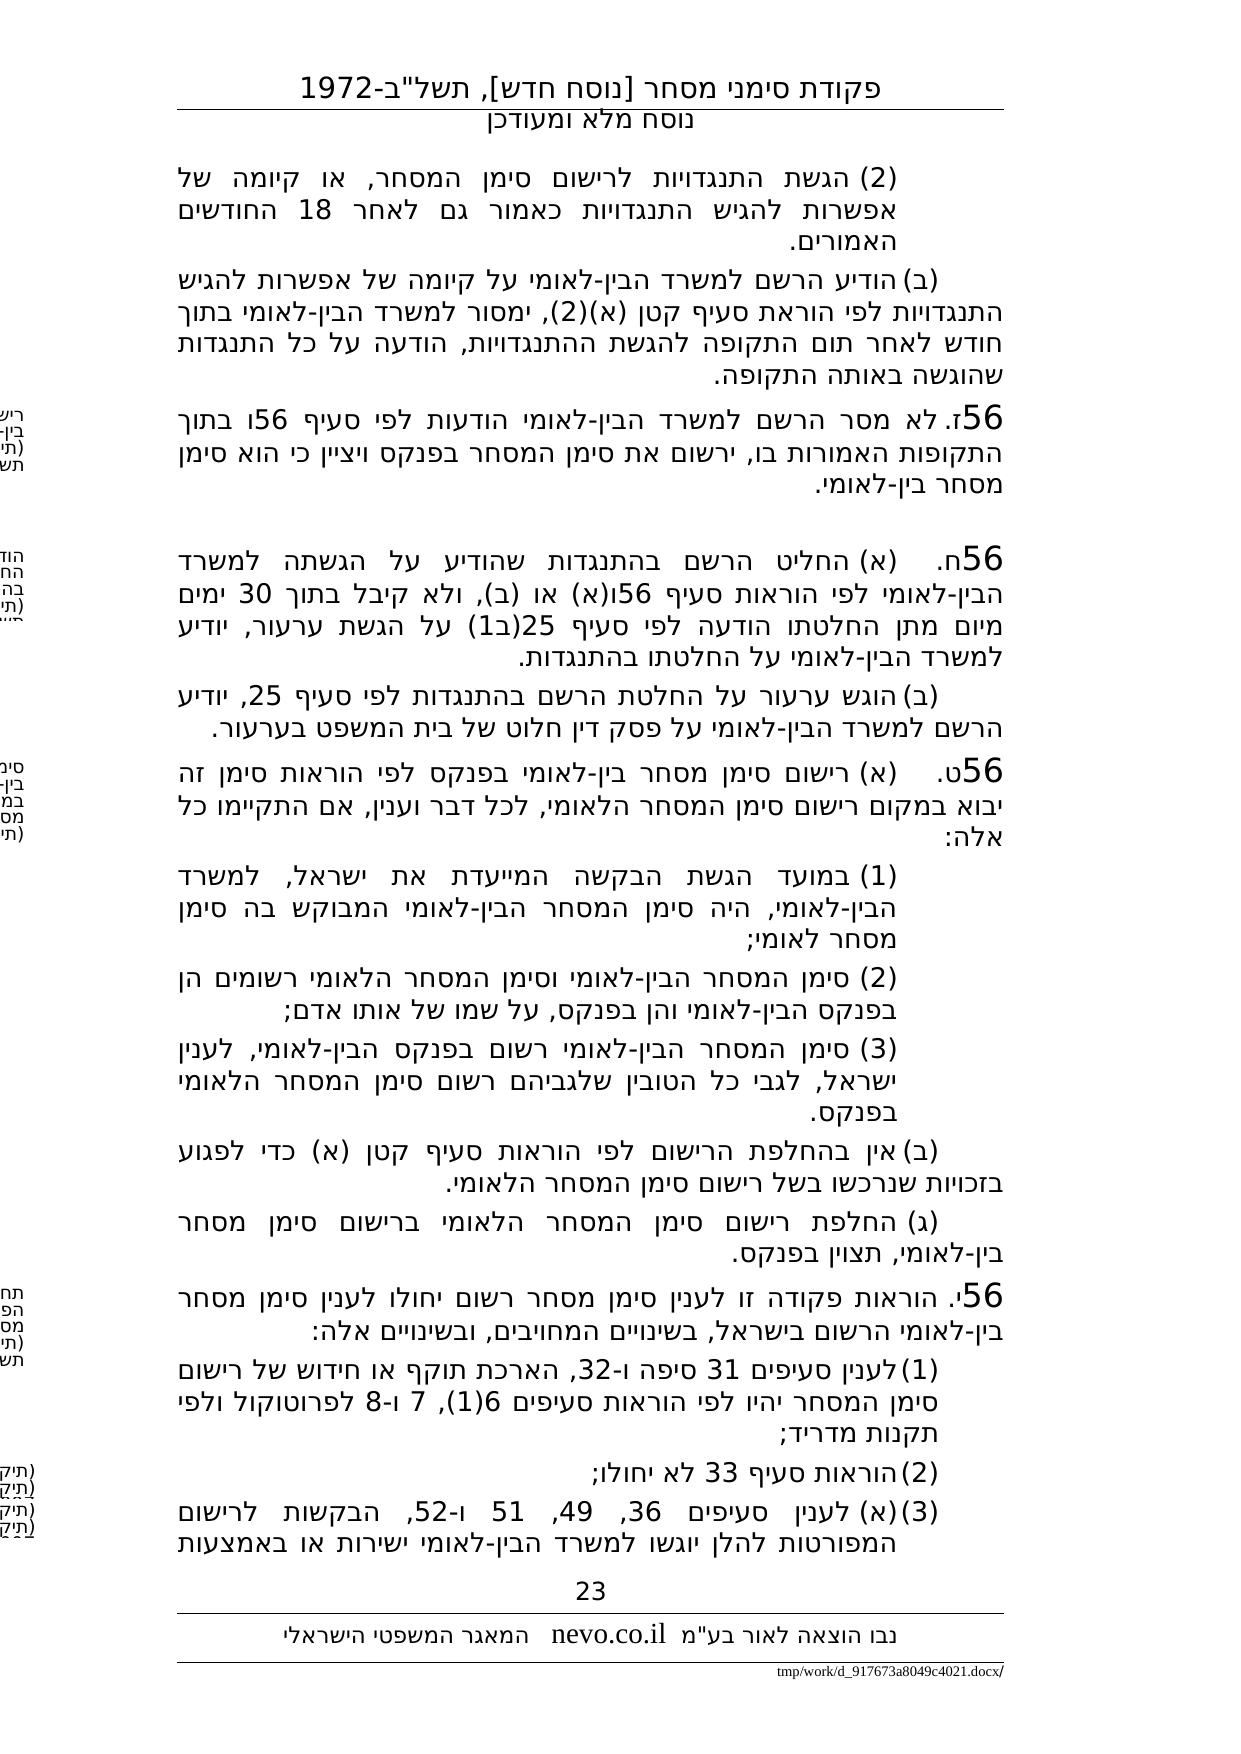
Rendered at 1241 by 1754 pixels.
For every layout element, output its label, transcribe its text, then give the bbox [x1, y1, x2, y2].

text (ג) החלפת רישום סימן המסחר הלאומי ברישום סימן מסחר בין-לאומי, תצוין בפנקס. [177, 1206, 1004, 1269]
text 56י. הוראות פקודה זו לענין סימן מסחר רשום יחולו לענין סימן מסחר בין-לאומי הרשום בישראל, בשינויים המחויבים, ובשינויים אלה: [177, 1277, 1004, 1347]
text (ב) הודיע הרשם למשרד הבין-לאומי על קיומה של אפשרות להגיש התנגדויות לפי הוראת סעיף קטן (א)(2), ימסור למשרד הבין-לאומי בתוך חודש לאחר תום התקופה להגשת ההתנגדויות, הודעה על כל התנגדות שהוגשה באותה התקופה. [177, 264, 1004, 391]
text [177, 1496, 939, 1559]
text (ב) הוגש ערעור על החלטת הרשם בהתנגדות לפי סעיף 25, יודיע הרשם למשרד הבין-לאומי על פסק דין חלוט של בית המשפט בערעור. [177, 680, 1004, 743]
text 56ז. לא מסר הרשם למשרד הבין-לאומי הודעות לפי סעיף 56ו בתוך התקופות האמורות בו, ירשום את סימן המסחר בפנקס ויציין כי הוא סימן מסחר בין-לאומי. [177, 398, 1004, 500]
text 56ח. (א) החליט הרשם בהתנגדות שהודיע על הגשתה למשרד הבין-לאומי לפי הוראות סעיף 56ו(א) או (ב), ולא קיבל בתוך 30 ימים מיום מתן החלטתו הודעה לפי סעיף 25(ב1) על הגשת ערעור, יודיע למשרד הבין-לאומי על החלטתו בהתנגדות. [177, 539, 1004, 673]
text (1) במועד הגשת הבקשה המייעדת את ישראל, למשרד הבין-לאומי, היה סימן המסחר הבין-לאומי המבוקש בה סימן מסחר לאומי; [177, 861, 898, 955]
text (ב) אין בהחלפת הרישום לפי הוראות סעיף קטן (א) כדי לפגוע בזכויות שנרכשו בשל רישום סימן המסחר הלאומי. [177, 1136, 1004, 1199]
text (2) סימן המסחר הבין-לאומי וסימן המסחר הלאומי רשומים הן בפנקס הבין-לאומי והן בפנקס, על שמו של אותו אדם; [177, 963, 898, 1026]
text (3) סימן המסחר הבין-לאומי רשום בפנקס הבין-לאומי, לענין ישראל, לגבי כל הטובין שלגביהם רשום סימן המסחר הלאומי בפנקס. [177, 1033, 898, 1128]
text (2) הגשת התנגדויות לרישום סימן המסחר, או קיומה של אפשרות להגיש התנגדויות כאמור גם לאחר 18 החודשים האמורים. [177, 162, 898, 257]
text 56ט. (א) רישום סימן מסחר בין-לאומי בפנקס לפי הוראות סימן זה יבוא במקום רישום סימן המסחר הלאומי, לכל דבר וענין, אם התקיימו כל אלה: [177, 751, 1004, 853]
text (2) הוראות סעיף 33 לא יחולו; [177, 1457, 939, 1488]
text (1) לענין סעיפים 31 סיפה ו-32, הארכת תוקף או חידוש של רישום סימן המסחר יהיו לפי הוראות סעיפים 6(1), 7 ו-8 לפרוטוקול ולפי תקנות מדריד; [177, 1355, 939, 1449]
